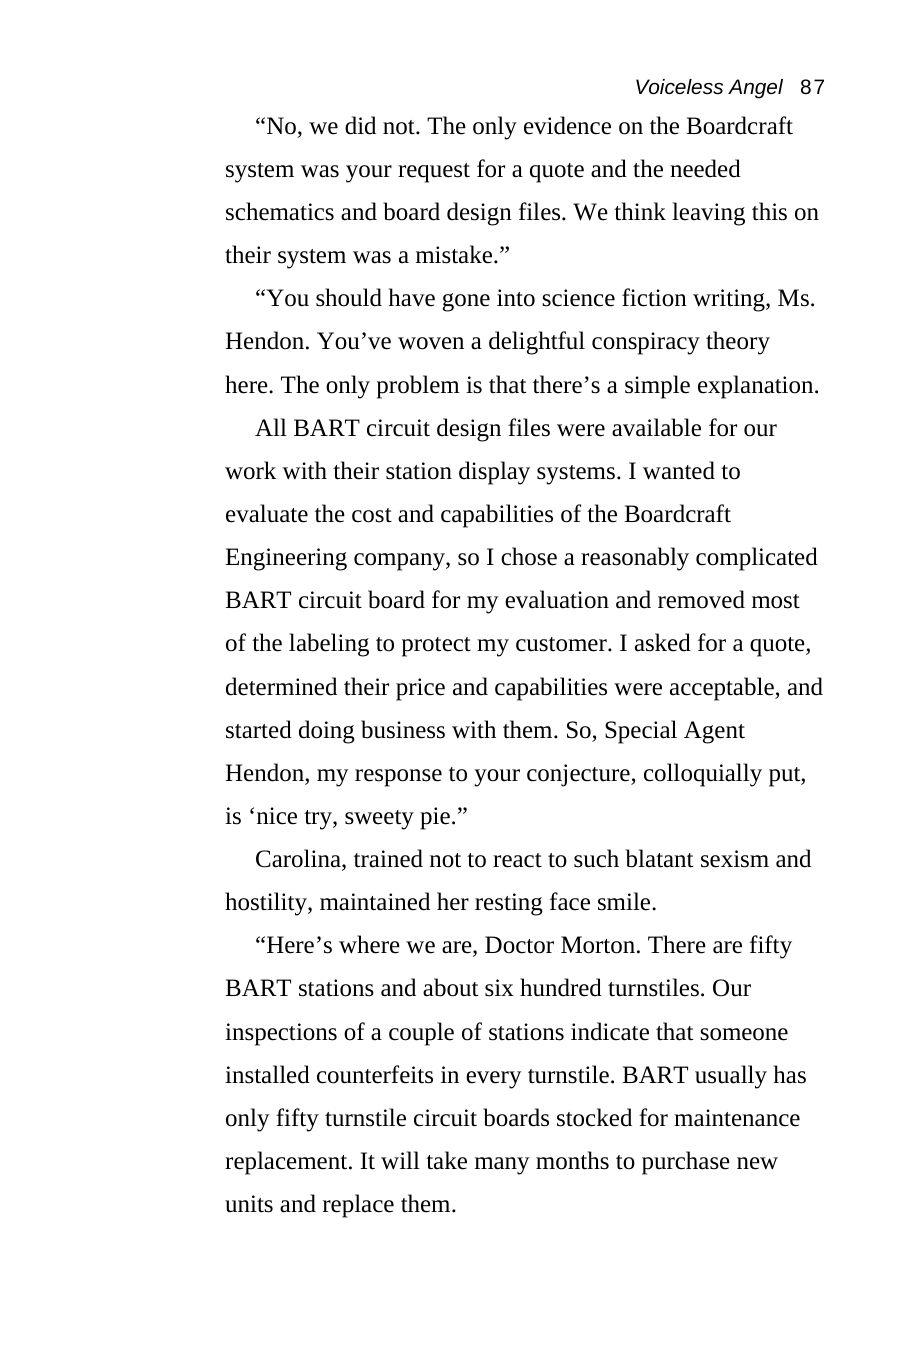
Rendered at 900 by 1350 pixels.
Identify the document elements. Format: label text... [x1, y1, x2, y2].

text available our work with their station display systems. I wanted to evaluate the cost and capabilities of the Boardcraft Engineering company, so I chose a reasonably complicated BART circuit board for my evaluation and removed most of the labeling to protect my customer. I asked for a quote, determined their price and capabilities were acceptable, and started doing business with them. So, Special Agent Hendon, my response to your conjecture, colloquially put, is ‘nice try, sweety pie.” [225, 413, 825, 830]
text “You should have gone into science fiction writing, Ms. Hendon. You’ve woven a delightful conspiracy theory here. The only problem is that there’s a simple explanation. [225, 283, 825, 398]
text “No, we did not. The only evidence on the Boardcraft system was your request for a quote and the . We think leaving this on their system was a mistake.” [225, 111, 825, 269]
text Carolina, trained react to such blatant sexism and hostility, maintained her resting face smile. [225, 844, 825, 916]
text “Here’s where we are, Doctor Morton. There are fifty BART stations and about six hundred turnstiles. Our inspections of a couple of stations indicate that counterfeits in every turnstile. BART usually has only fifty turnstile circuit boards stocked for maintenance replacement. It will take many months to purchase new units and replace them. [225, 930, 825, 1218]
